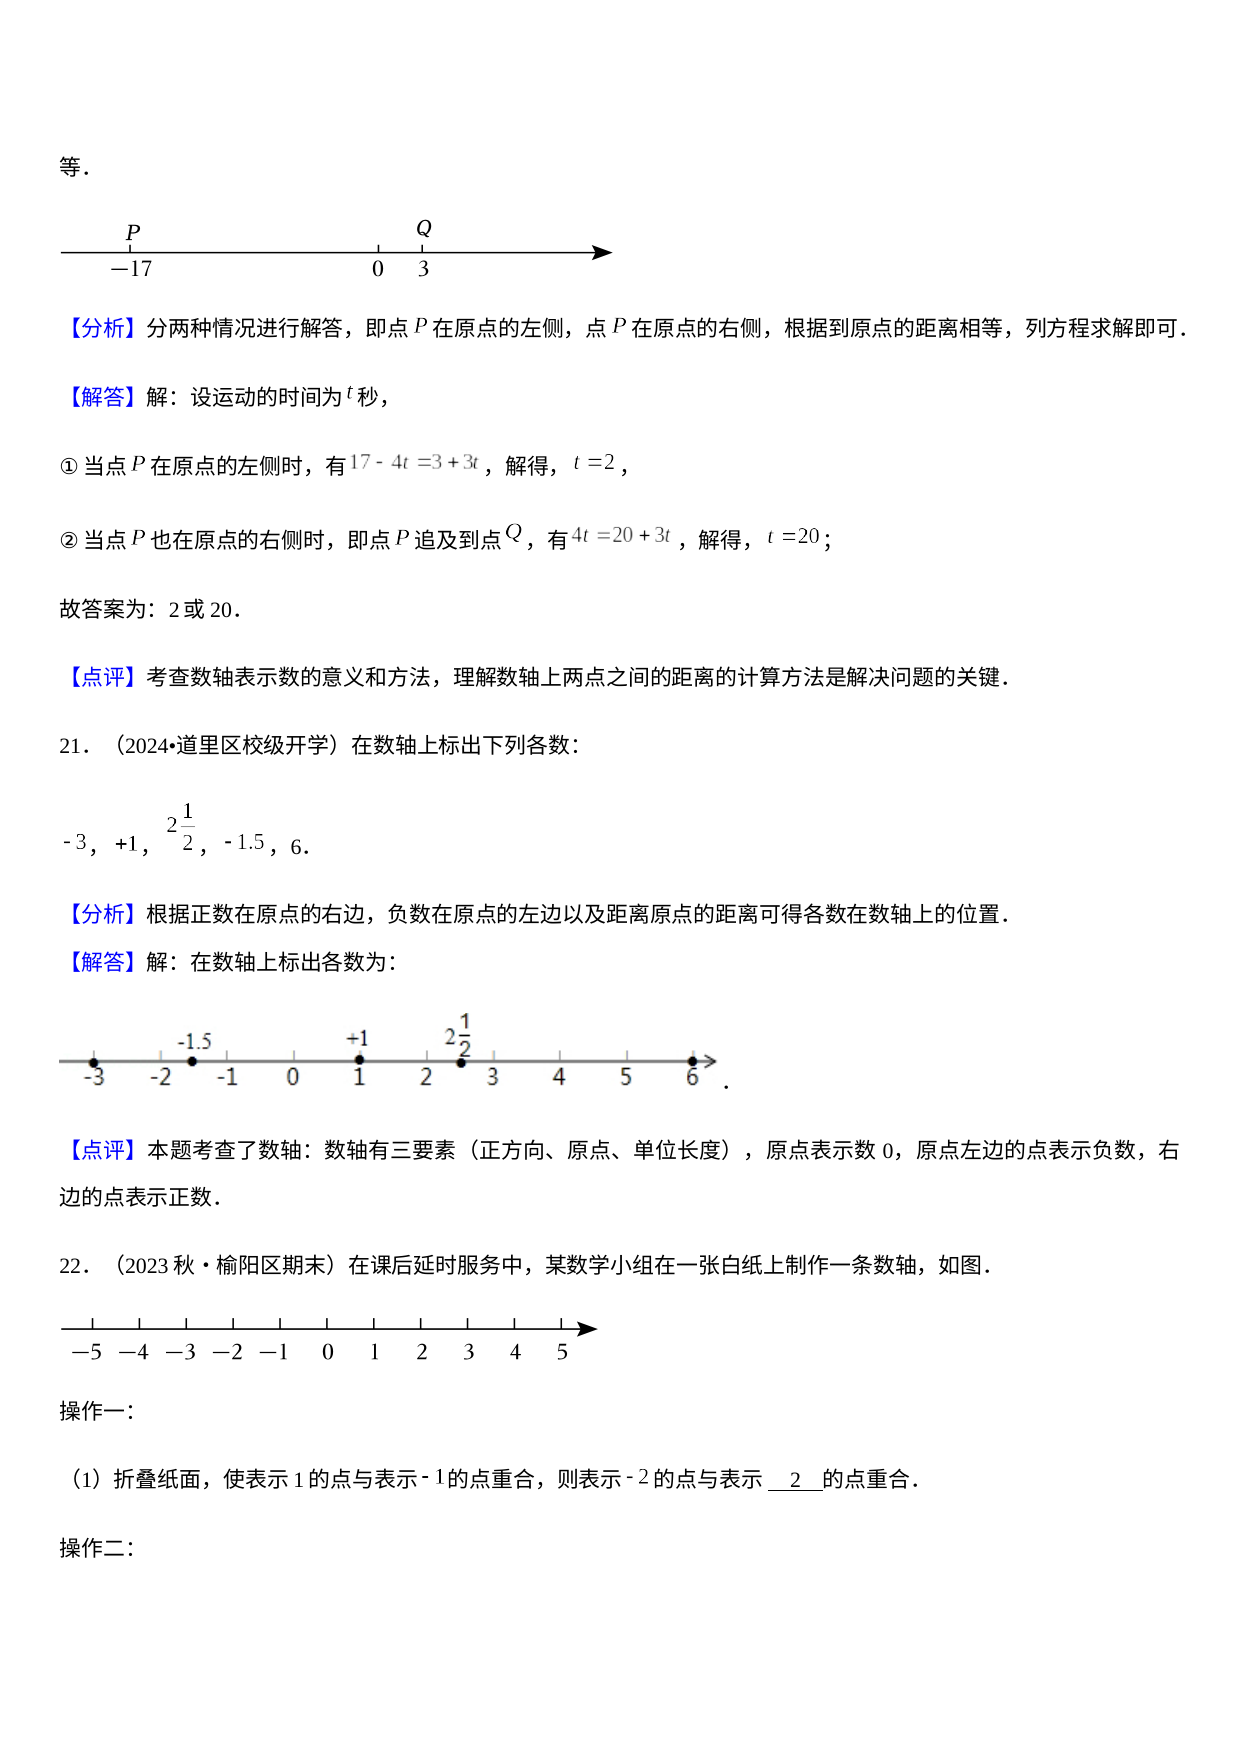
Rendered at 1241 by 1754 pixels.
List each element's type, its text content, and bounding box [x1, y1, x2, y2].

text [59, 150, 1181, 182]
text 【解答】解：在数轴上标出各数为： [59, 945, 1181, 977]
text 21．（2024•道里区校级开学）在数轴上标出下列各数： [59, 728, 1181, 760]
text 操作一： [59, 1394, 1181, 1426]
text （1）折叠纸面，使表示1的点与表示的点重合，则表示的点与表示 2 的点重合． [59, 1462, 1181, 1494]
text 【点评】考查数轴表示数的意义和方法，理解数轴上两点之间的距离的计算方法是解决问题的关键． [59, 660, 1181, 692]
picture [59, 1316, 599, 1361]
text ，，，，6． [59, 797, 1181, 861]
text 【点评】本题考查了数轴：数轴有三要素（正方向、原点、单位长度），原点表示数0，原点左边的点表示负数，右边的点表示正数． [59, 1133, 1181, 1212]
text 故答案为：2或20． [59, 592, 1181, 623]
text ①当点在原点的左侧时，有，解得，， [59, 448, 1181, 481]
text ②当点也在原点的右侧时，即点追及到点，有，解得，； [59, 517, 1181, 555]
text 【分析】根据正数在原点的右边，负数在原点的左边以及距离原点的距离可得各数在数轴上的位置． [59, 897, 1181, 929]
picture [59, 218, 614, 278]
text 【分析】分两种情况进行解答，即点在原点的左侧，点在原点的右侧，根据到原点的距离相等，列方程求解即可． [59, 311, 1181, 343]
picture [59, 1013, 722, 1090]
text 【解答】解：设运动的时间为秒， [59, 379, 1181, 411]
text 22．（2023秋•榆阳区期末）在课后延时服务中，某数学小组在一张白纸上制作一条数轴，如图． [59, 1248, 1181, 1280]
text 操作二： [59, 1531, 1181, 1562]
